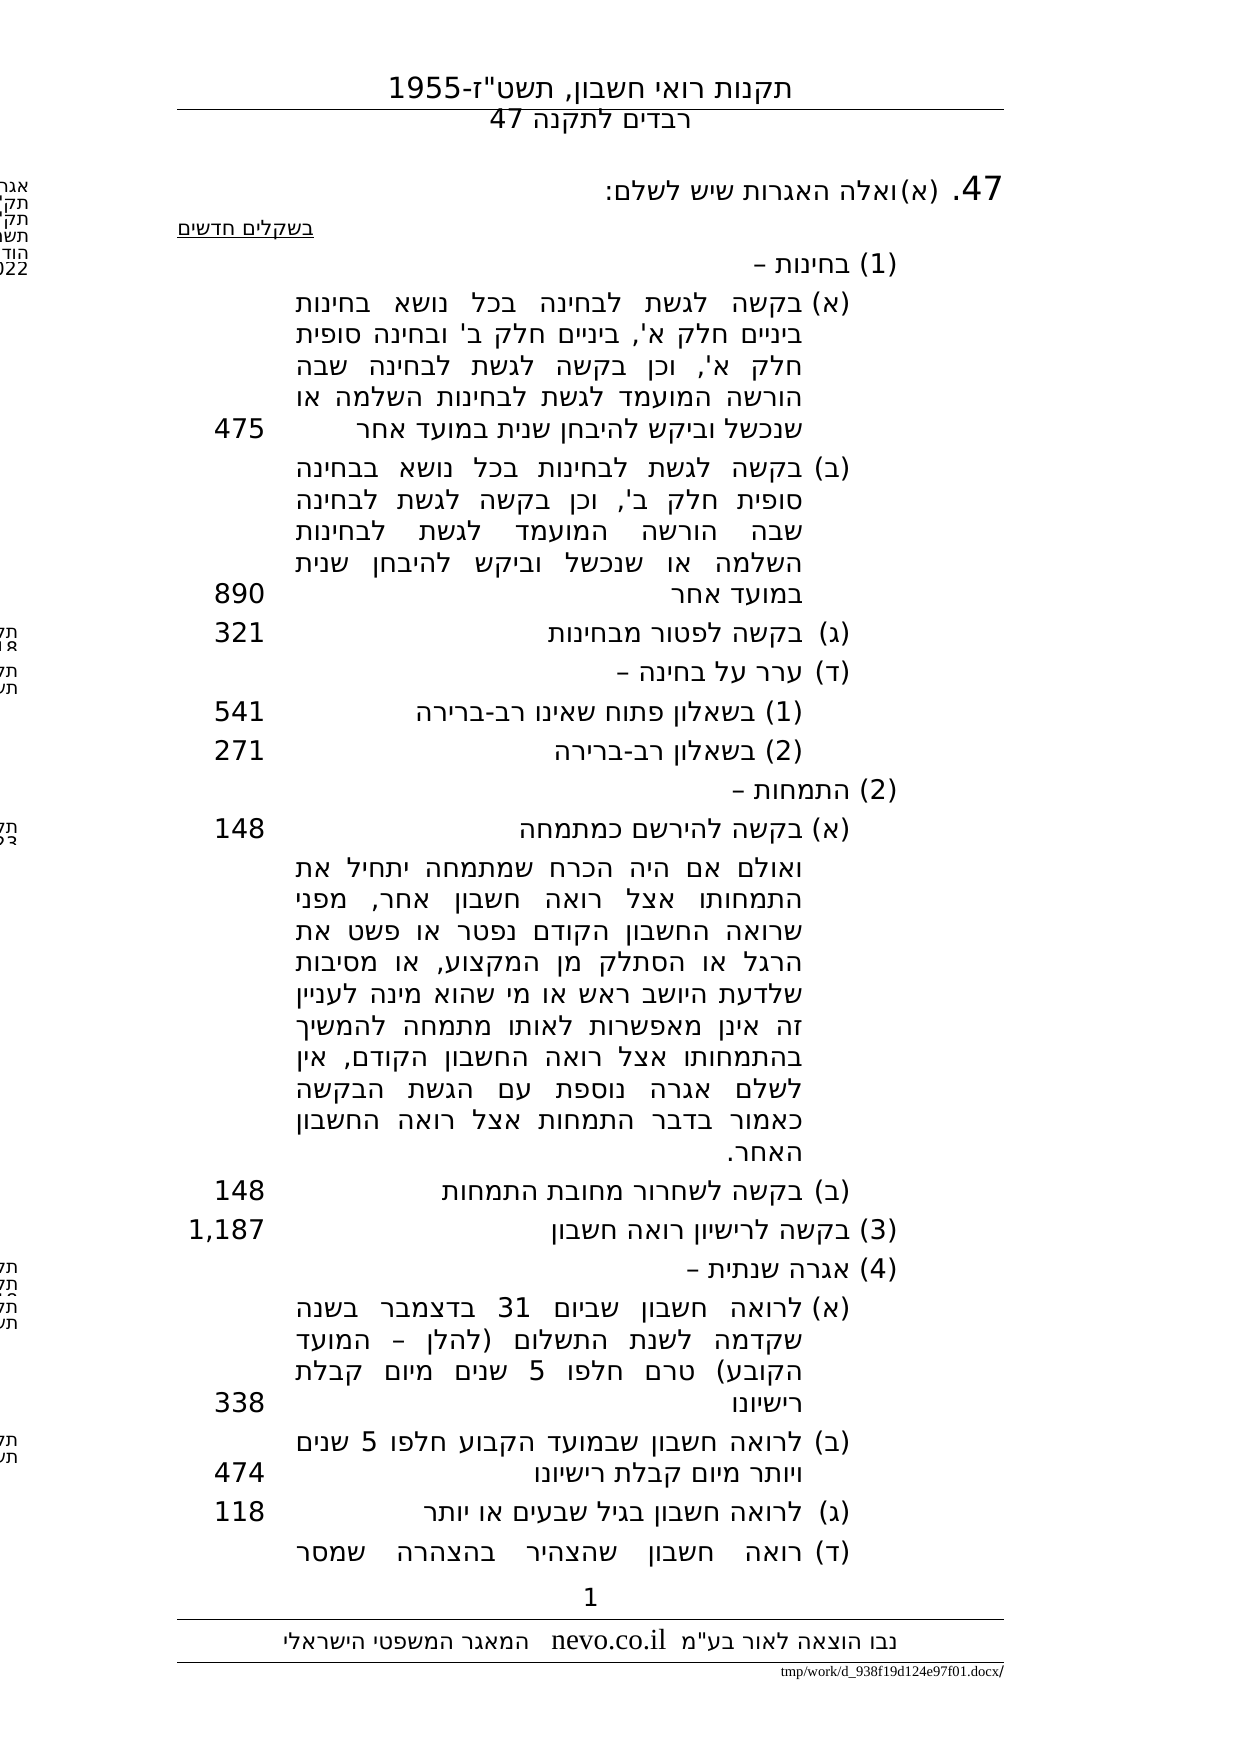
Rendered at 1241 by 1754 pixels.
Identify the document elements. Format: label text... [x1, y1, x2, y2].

text (1) בחינות – [177, 248, 898, 279]
text (2) בשאלון רב-ברירה 271 [295, 735, 803, 766]
text (ד) ערר על בחינה – [295, 657, 850, 688]
text (4) אגרה שנתית – [177, 1253, 898, 1285]
text (ג) לרואה חשבון בגיל שבעים או יותר 118 [295, 1497, 850, 1528]
text (ג) בקשה לפטור מבחינות 321 [295, 618, 850, 649]
text (3) בקשה לרישיון רואה חשבון 1,187 [177, 1214, 898, 1246]
text (א) לרואה חשבון שביום 31 בדצמבר בשנה שקדמה לשנת התשלום (להלן – המועד הקובע) טרם חלפו 5 שנים מיום קבלת רישיונו 338 [295, 1292, 850, 1419]
text (א) בקשה לגשת לבחינה בכל נושא בחינות ביניים חלק א', ביניים חלק ב' ובחינה סופית חלק א', וכן בקשה לגשת לבחינה שבה הורשה המועמד לגשת לבחינות השלמה או שנכשל וביקש להיבחן שנית במועד אחר 475 [295, 287, 850, 445]
text בשקלים חדשים [177, 216, 1004, 241]
text (ב) לרואה חשבון שבמועד הקבוע חלפו 5 שנים ויותר מיום קבלת רישיונו 474 [295, 1426, 850, 1489]
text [295, 1536, 850, 1567]
text (ב) בקשה לגשת לבחינות בכל נושא בבחינה סופית חלק ב', וכן בקשה לגשת לבחינה שבה הורשה המועמד לגשת לבחינות השלמה או שנכשל וביקש להיבחן שנית במועד אחר 890 [295, 452, 850, 610]
text (א) בקשה להירשם כמתמחה 148 [295, 813, 850, 844]
text ואולם אם היה הכרח שמתמחה יתחיל את התמחותו אצל רואה חשבון אחר, מפני שרואה החשבון הקודם נפטר או פשט את הרגל או הסתלק מן המקצוע, או מסיבות שלדעת היושב ראש או מי שהוא מינה לעניין זה אינן מאפשרות לאותו מתמחה להמשיך בהתמחותו אצל רואה החשבון הקודם, אין לשלם אגרה נוספת עם הגשת הבקשה כאמור בדבר התמחות אצל רואה החשבון האחר. [295, 852, 803, 1168]
text (1) בשאלון פתוח שאינו רב-ברירה 541 [295, 696, 803, 727]
text (2) התמחות – [177, 774, 898, 806]
text (ב) בקשה לשחרור מחובת התמחות 148 [295, 1175, 850, 1207]
text 47. (א) ואלה האגרות שיש לשלם: [177, 170, 1004, 209]
